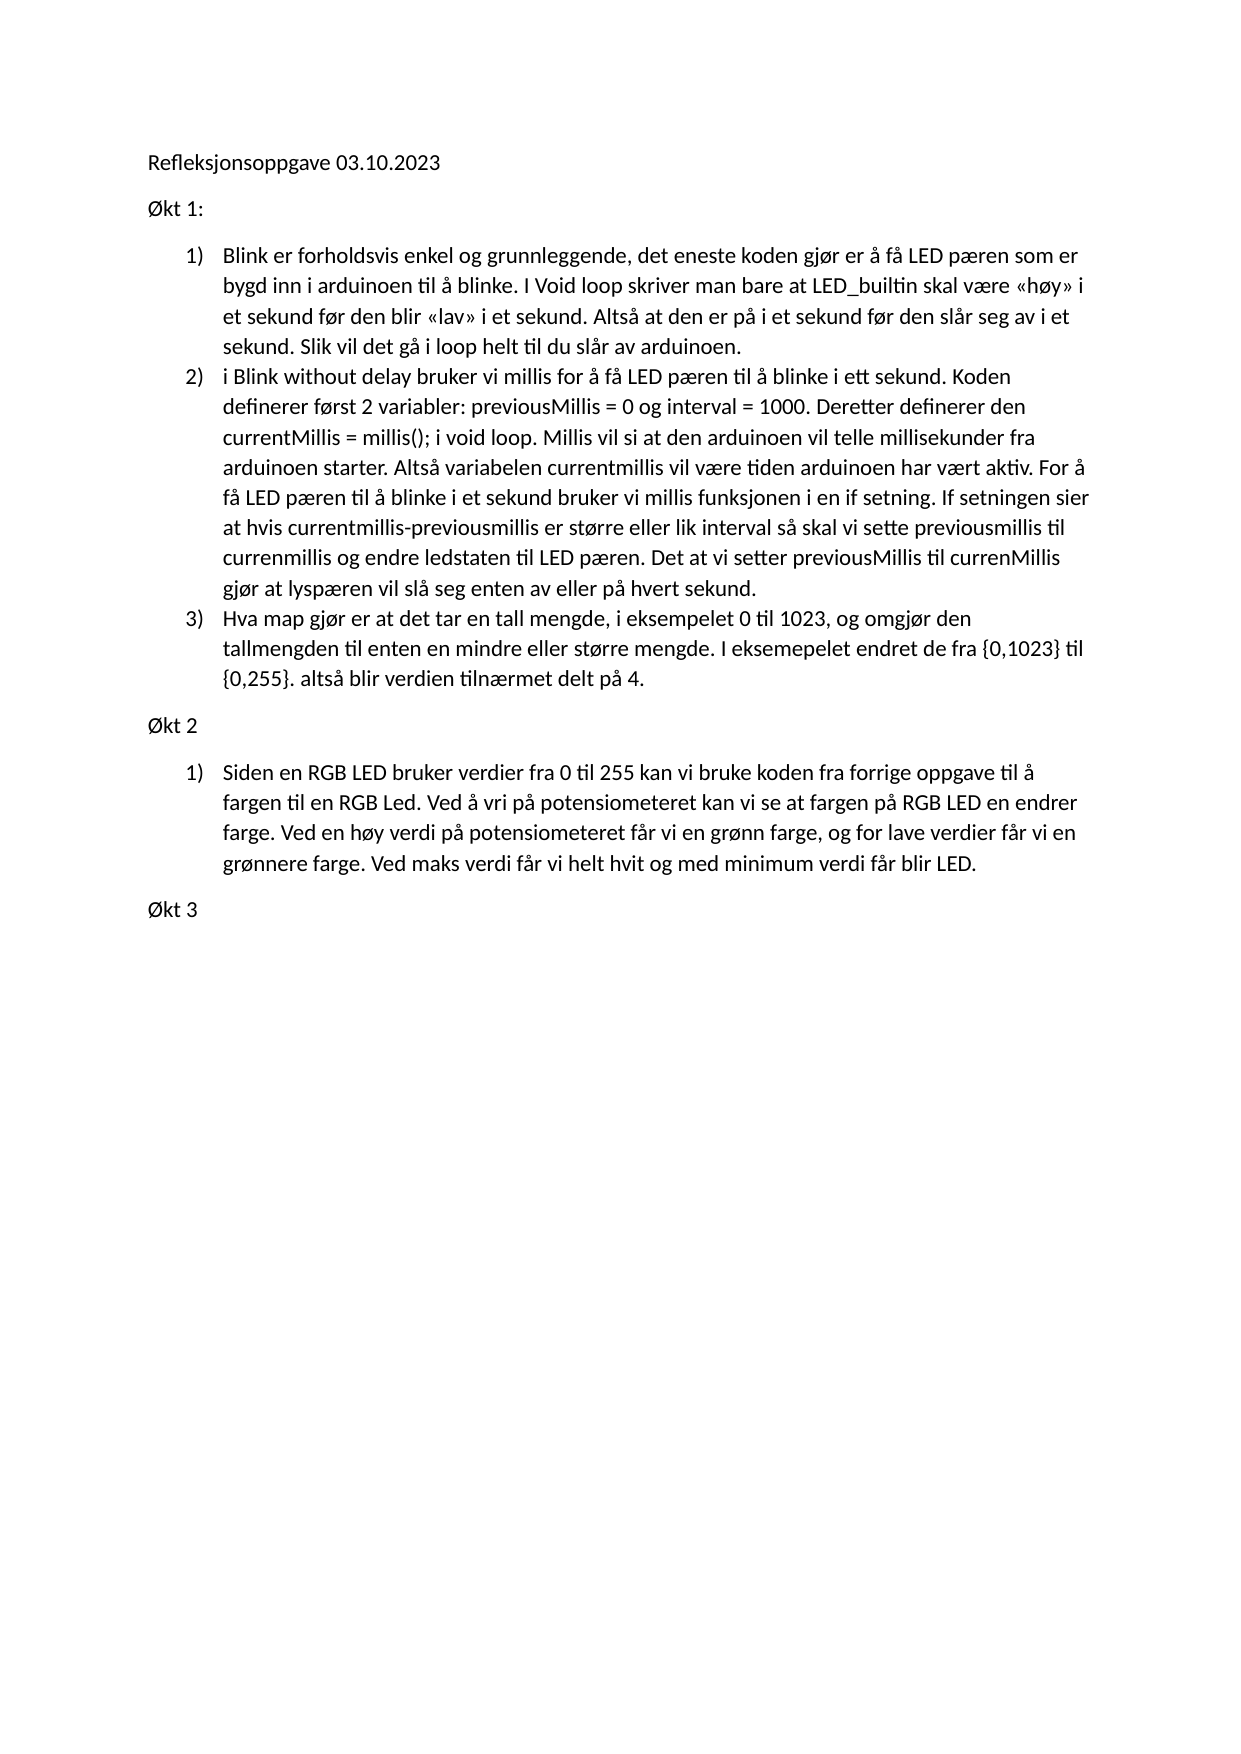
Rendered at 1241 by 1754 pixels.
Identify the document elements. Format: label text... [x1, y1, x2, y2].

list Hva map gjør er at det tar en tall mengde, i eksempelet 0 til 1023, og omgjør den tallmengden til enten en mindre eller større mengde. I eksemepelet endret de fra {0,1023} til {0,255}. altså blir verdien tilnærmet delt på 4. [185, 604, 1093, 692]
list i Blink without delay bruker vi millis for å få LED pæren til å blinke i ett sekund. Koden definerer først 2 variabler: previousMillis = 0 og interval = 1000. Deretter definerer den currentMillis = millis(); i void loop. Millis vil si at den arduinoen vil telle millisekunder fra arduinoen starter. Altså variabelen currentmillis vil være tiden arduinoen har vært aktiv. For å få LED pæren til å blinke i et sekund bruker vi millis funksjonen i en if setning. If setningen sier at hvis currentmillis-previousmillis er større eller lik interval så skal vi sette previousmillis til currenmillis og endre ledstaten til LED pæren. Det at vi setter previousMillis til currenMillis gjør at lyspæren vil slå seg enten av eller på hvert sekund. [185, 362, 1093, 602]
list Siden en RGB LED bruker verdier fra 0 til 255 kan vi bruke koden fra forrige oppgave til å fargen til en RGB Led. Ved å vri på potensiometeret kan vi se at fargen på RGB LED en endrer farge. Ved en høy verdi på potensiometeret får vi en grønn farge, og for lave verdier får vi en grønnere farge. Ved maks verdi får vi helt hvit og med minimum verdi får blir LED. [185, 758, 1093, 877]
list Blink er forholdsvis enkel og grunnleggende, det eneste koden gjør er å få LED pæren som er bygd inn i arduinoen til å blinke. I Void loop skriver man bare at LED_builtin skal være «høy» i et sekund før den blir «lav» i et sekund. Altså at den er på i et sekund før den slår seg av i et sekund. Slik vil det gå i loop helt til du slår av arduinoen. [185, 241, 1093, 360]
text Økt 2 [148, 711, 1093, 739]
text Økt 3 [148, 896, 1093, 923]
text Økt 1: [148, 194, 1093, 222]
text Refleksjonsoppgave 03.10.2023 [148, 148, 1093, 176]
